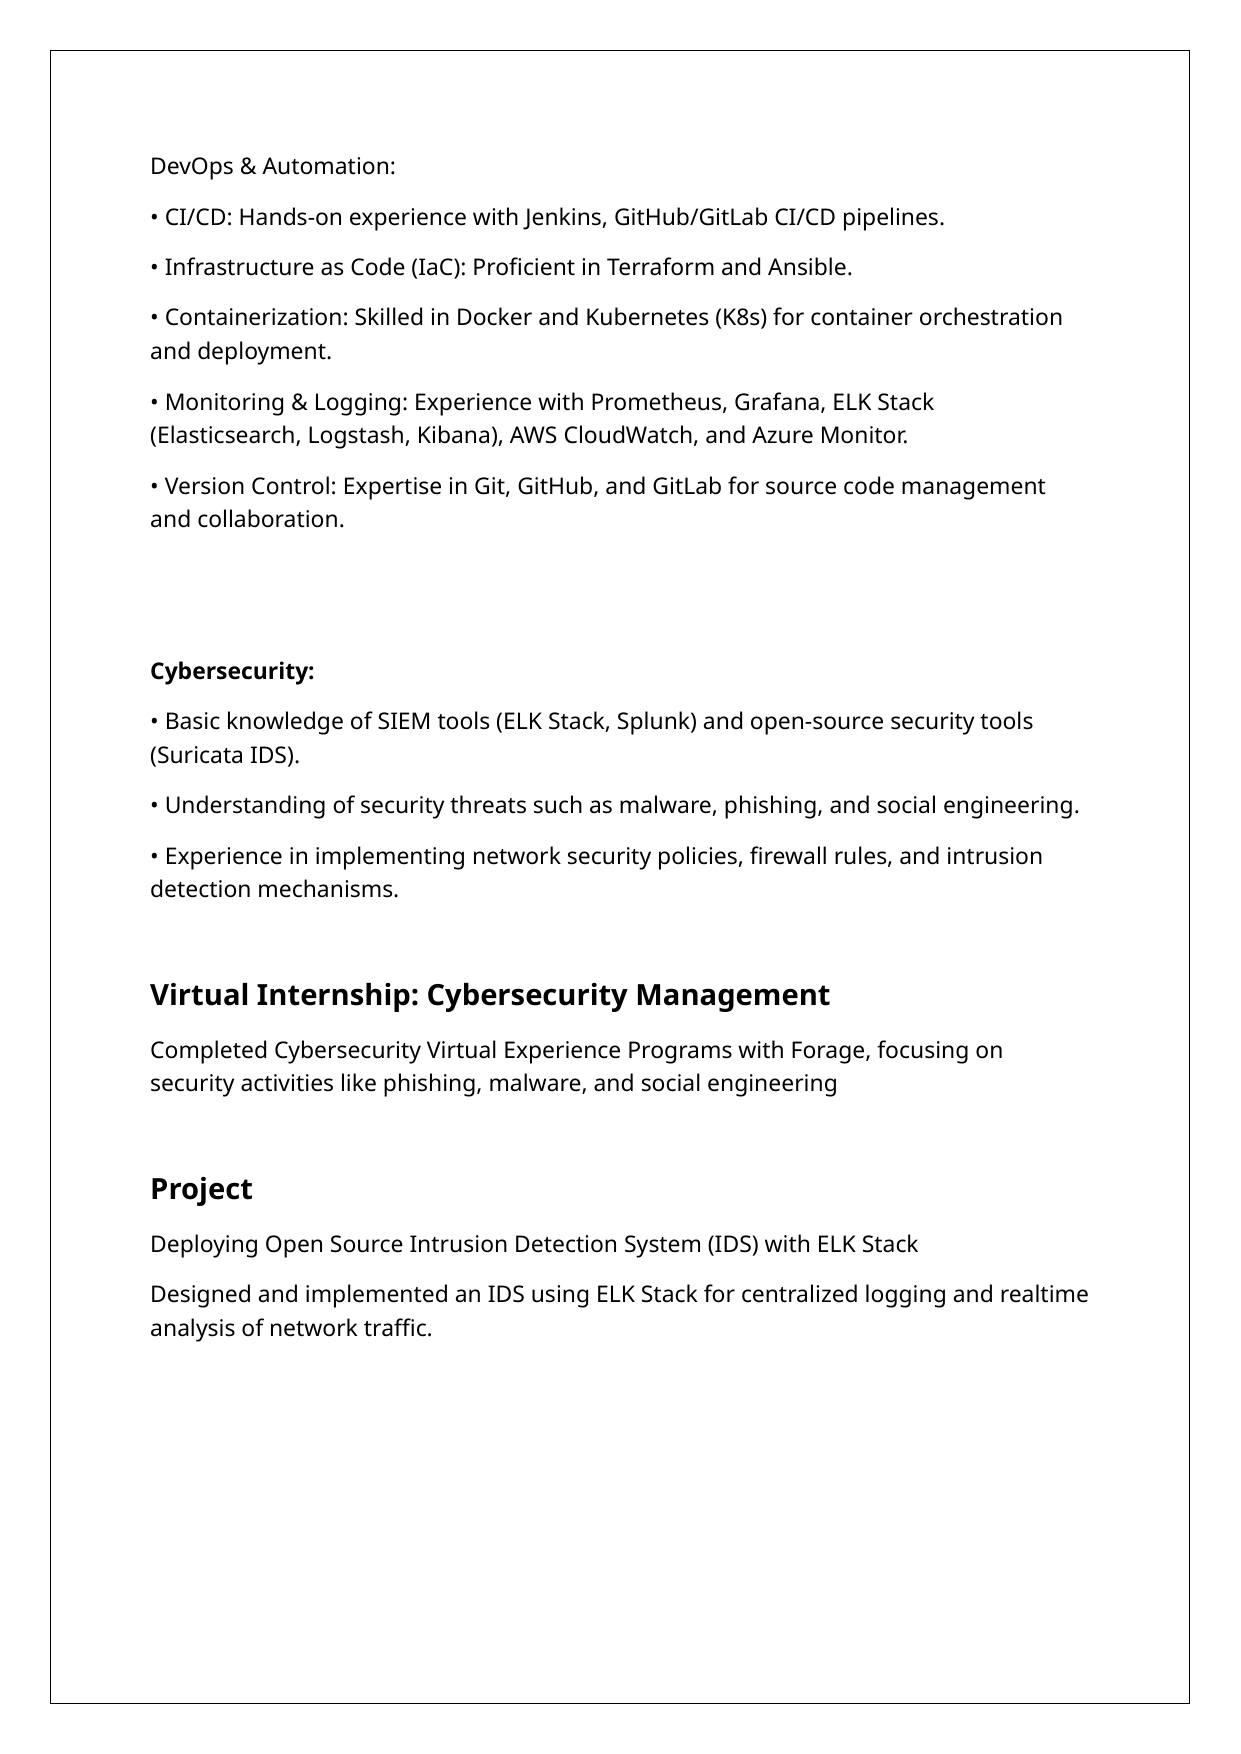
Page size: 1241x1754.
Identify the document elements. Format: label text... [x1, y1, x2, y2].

text Completed Cybersecurity Virtual Experience Programs with Forage, focusing on security activities like phishing, malware, and social engineering [150, 1034, 1090, 1099]
text Virtual Internship: Cybersecurity Management [150, 974, 1090, 1014]
text • Containerization: Skilled in Docker and Kubernetes (K8s) for container orchestration and deployment. [150, 301, 1090, 366]
text • Infrastructure as Code (IaC): Proficient in Terraform and Ansible. [150, 251, 1090, 282]
text • Experience in implementing network security policies, firewall rules, and intrusion detection mechanisms. [150, 839, 1090, 904]
text Project [150, 1168, 1090, 1208]
text • Basic knowledge of SIEM tools (ELK Stack, Splunk) and open-source security tools (Suricata IDS). [150, 705, 1090, 770]
text Cybersecurity: [150, 654, 1090, 686]
text • Monitoring & Logging: Experience with Prometheus, Grafana, ELK Stack (Elasticsearch, Logstash, Kibana), AWS CloudWatch, and Azure Monitor. [150, 385, 1090, 450]
text • Version Control: Expertise in Git, GitHub, and GitLab for source code management and collaboration. [150, 469, 1090, 534]
text Designed and implemented an IDS using ELK Stack for centralized logging and realtime analysis of network traffic. [150, 1278, 1090, 1343]
text • CI/CD: Hands-on experience with Jenkins, GitHub/GitLab CI/CD pipelines. [150, 200, 1090, 232]
text • Understanding of security threats such as malware, phishing, and social engineering. [150, 789, 1090, 820]
text DevOps & Automation: [150, 150, 1090, 181]
text Deploying Open Source Intrusion Detection System (IDS) with ELK Stack [150, 1228, 1090, 1259]
